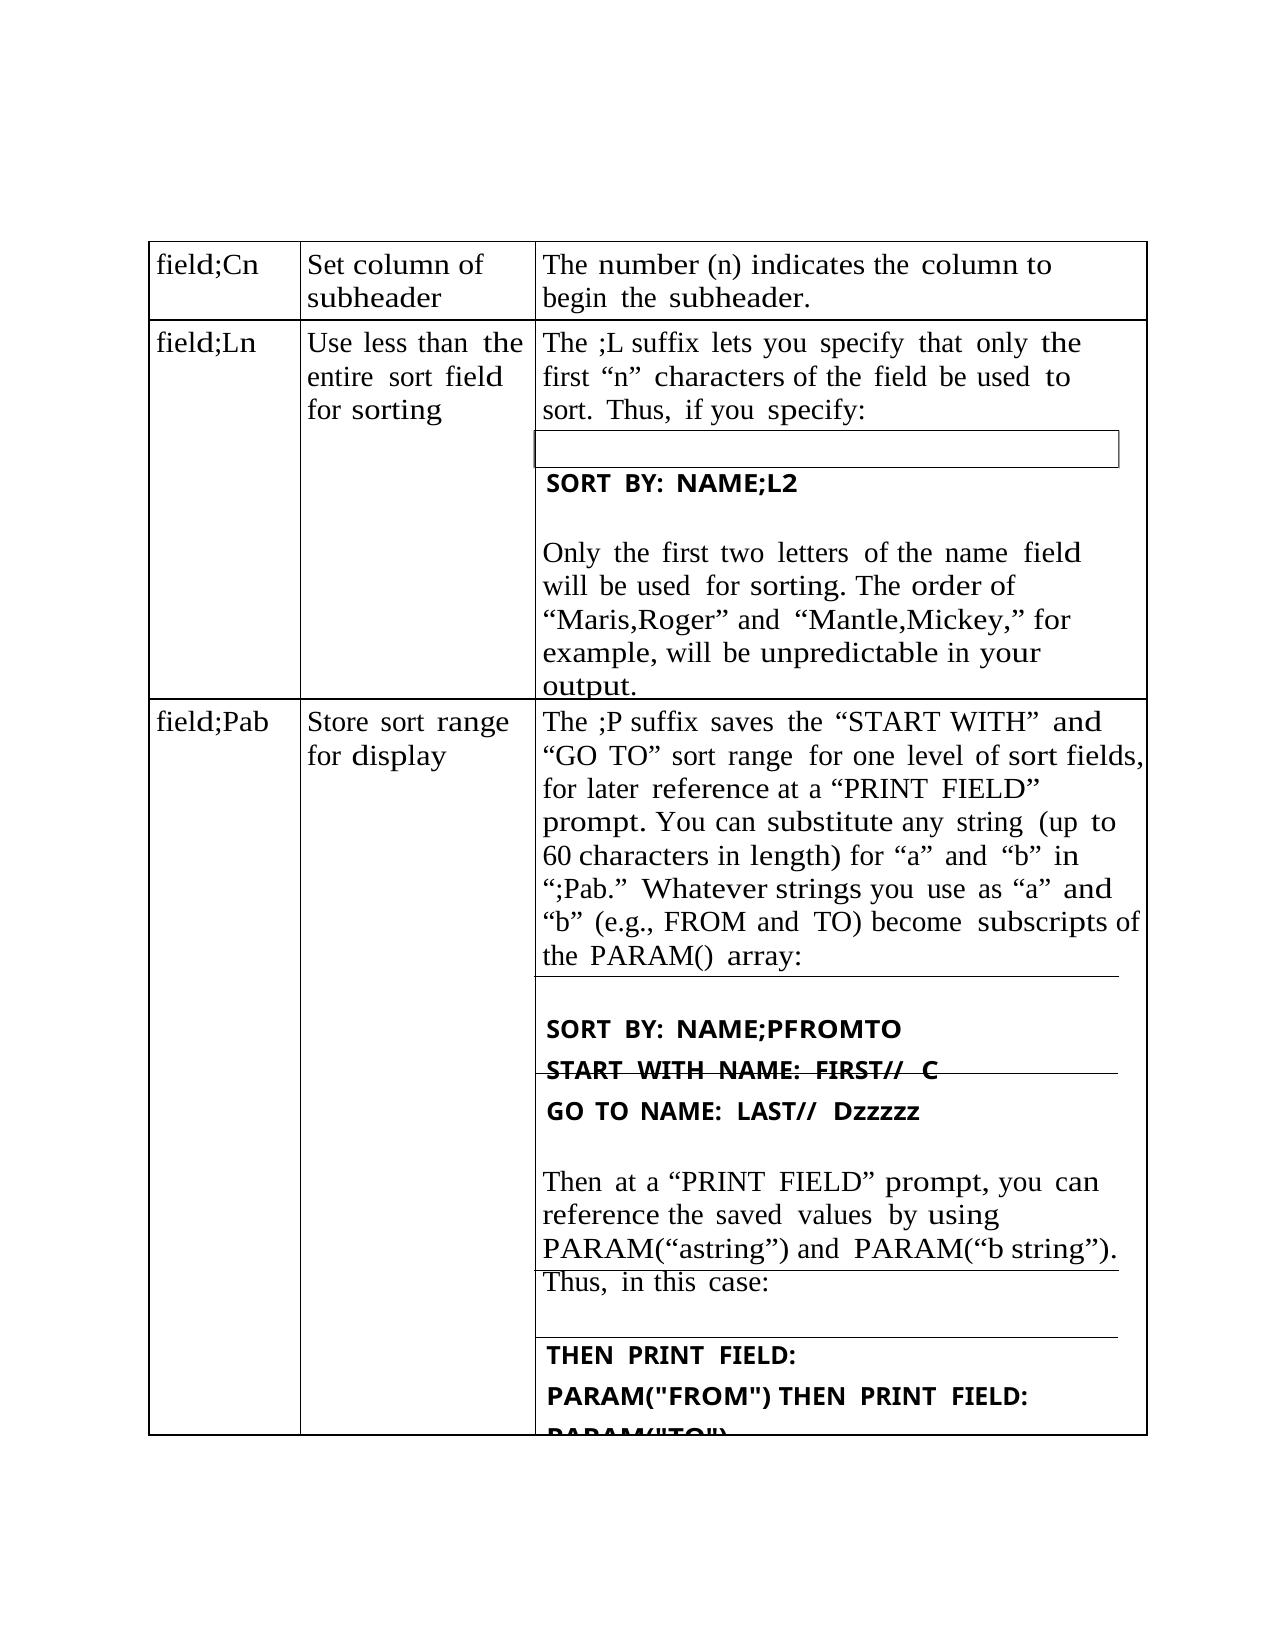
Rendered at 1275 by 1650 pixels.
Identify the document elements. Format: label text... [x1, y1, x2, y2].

table_cell Store sort range for display [301, 700, 535, 1434]
table_cell field;Pa­b [150, 700, 300, 1434]
table_cell field;Ln [150, 321, 300, 698]
table_header The number (n) indicates the column to begin the subheader. [536, 242, 1146, 319]
table_header Set column of subheader [301, 242, 535, 319]
table_cell The ;L suffix lets you specify that only the first “n” characters of the field be used to sort. Thus, if you specify: SORT BY: NAME;L2 Only the first two letters of the name field will be used for sorting. The order of “Maris,Roger” and “Mantle,Mickey,” for example, will be unpredictable in your output. [536, 321, 1146, 698]
table_cell Use less than the entire sort field for sorting [301, 321, 535, 698]
table_header field;Cn [150, 242, 300, 319]
table_cell The ;P suffix saves the “START WITH” and “GO TO” sort range for one level of sort fields, for later reference at a “PRINT FIELD” prompt. You can substitute any string (up to 60 characters in length) for “a” and “b” in “;Pa­b.” Whatever strings you use as “a” and “b” (e.g., FROM and TO) become subscripts of the PARAM() array: SORT BY: NAME;PFROM­TO START WITH NAME: FIRST// C GO TO NAME: LAST// Dzzzzz Then at a “PRINT FIELD” prompt, you can reference the saved values by using PARAM(“a­string”) and PARAM(“b­ string”). Thus, in this case: THEN PRINT FIELD: PARAM("FROM") THEN PRINT FIELD: PARAM("TO") The sort­from and sort­to values of “C” and [536, 700, 1146, 1434]
